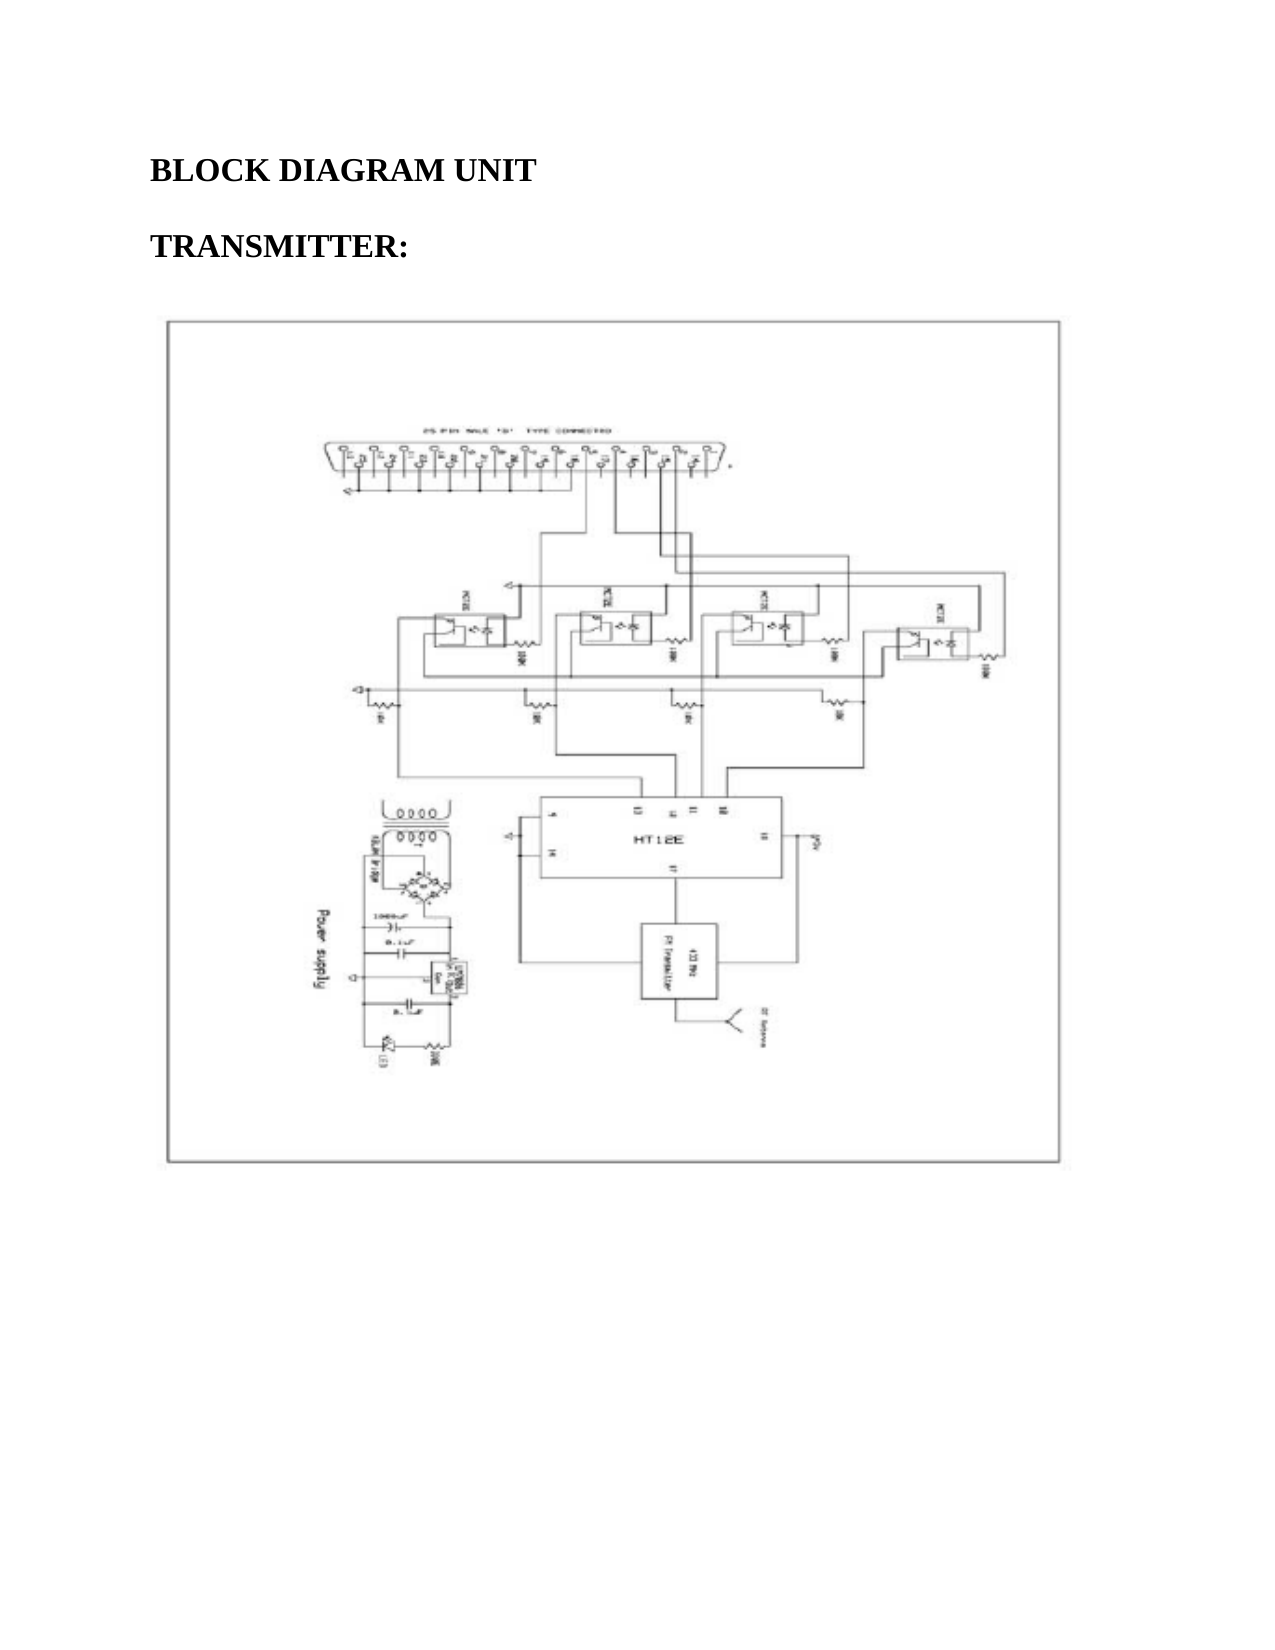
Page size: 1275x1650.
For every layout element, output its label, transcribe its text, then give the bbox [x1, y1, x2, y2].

text TRANSMITTER: [150, 227, 1125, 265]
text BLOCK DIAGRAM UNIT [150, 150, 1125, 188]
